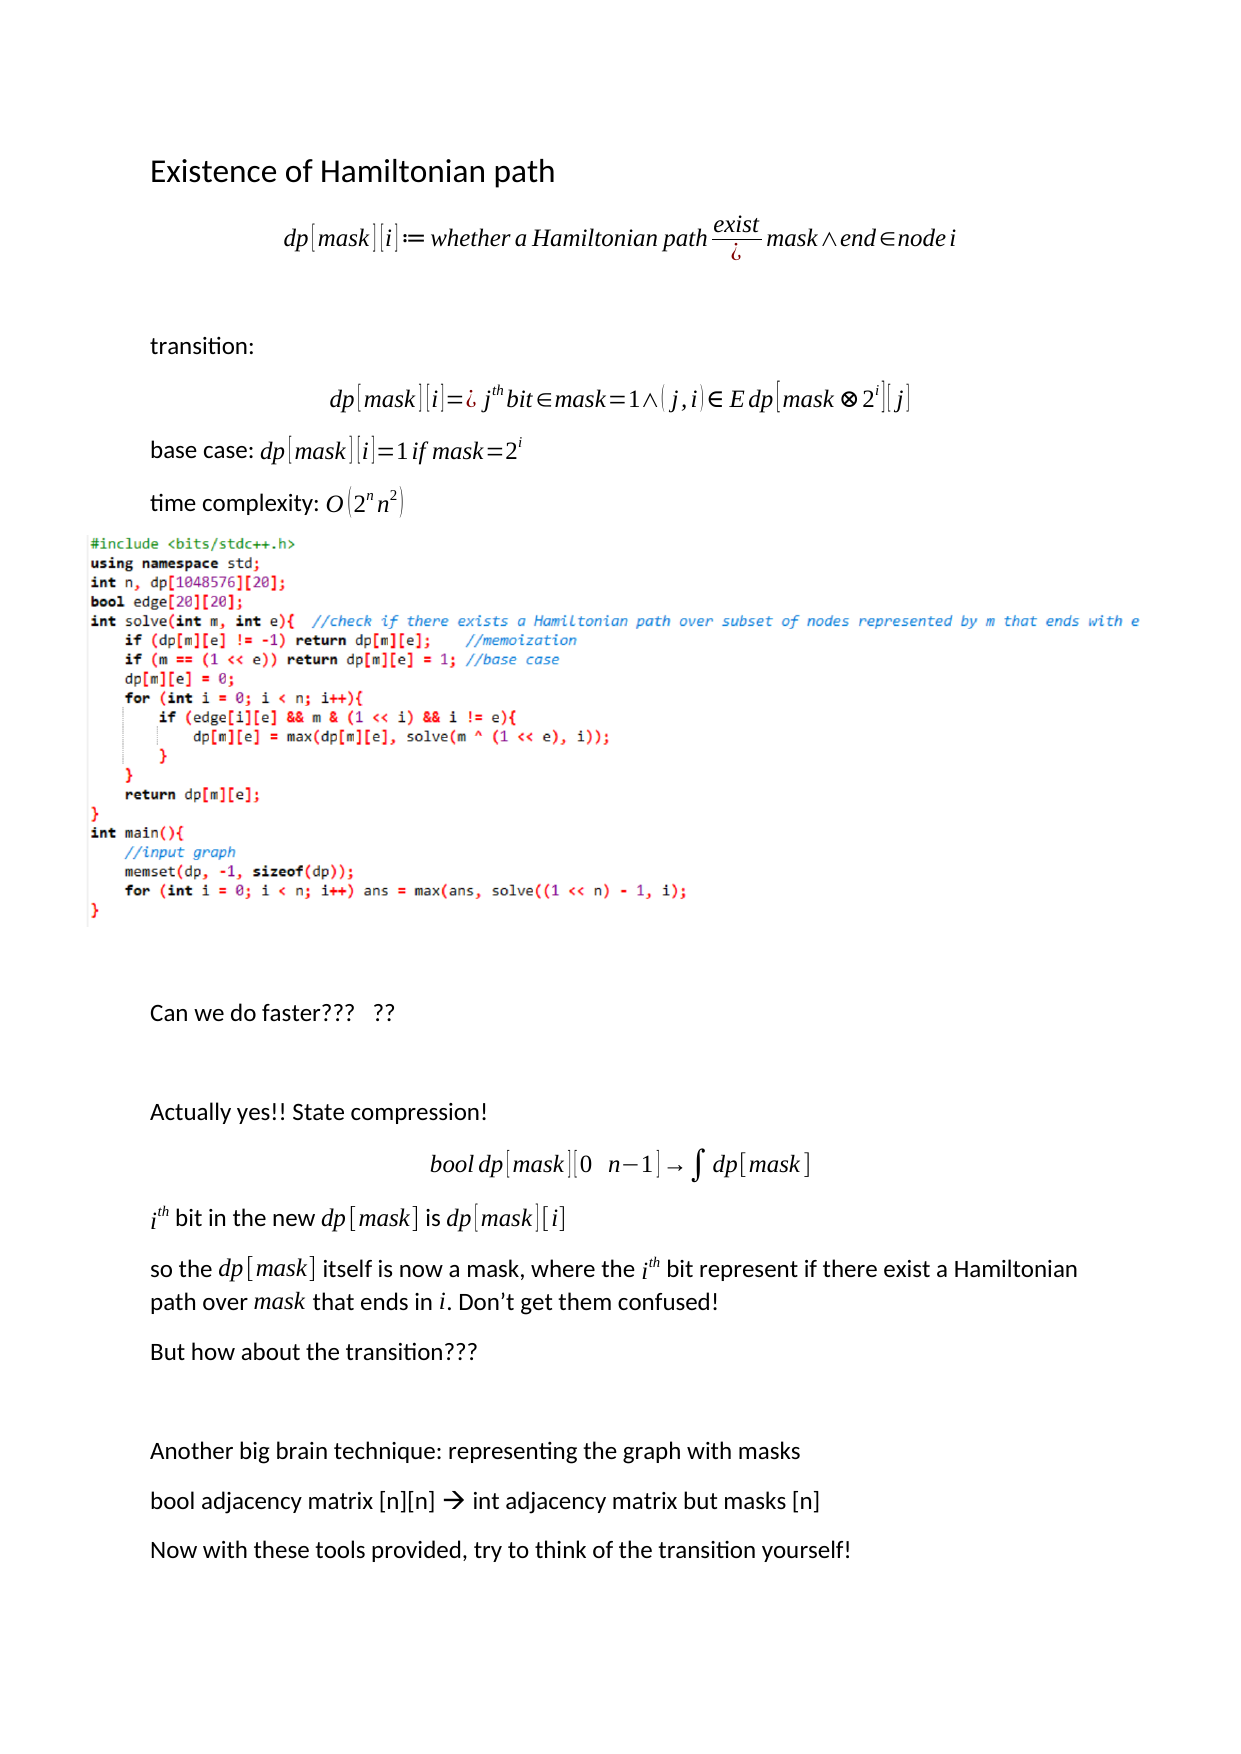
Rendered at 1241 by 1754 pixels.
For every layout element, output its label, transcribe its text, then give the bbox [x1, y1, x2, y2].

text bit in the new is [150, 1202, 1090, 1234]
text Another big brain technique: representing the graph with masks [150, 1435, 1090, 1466]
text base case: [150, 433, 1090, 466]
text Can we do faster??? ?? [150, 997, 1090, 1028]
text bool adjacency matrix [n][n] int adjacency matrix but masks [n] [150, 1485, 1090, 1515]
text Now with these tools provided, try to think of the transition yourself! [150, 1534, 1090, 1565]
text time complexity: [150, 485, 1090, 519]
text Actually yes!! State compression! [150, 1096, 1090, 1127]
text so the itself is now a mask, where the bit represent if there exist a Hamiltonian path over that ends in . Don’t get them confused! [150, 1253, 1090, 1317]
text But how about the transition??? [150, 1336, 1090, 1367]
picture [86, 535, 1154, 927]
text Existence of Hamiltonian path [150, 150, 1090, 191]
text transition: [150, 330, 1090, 361]
